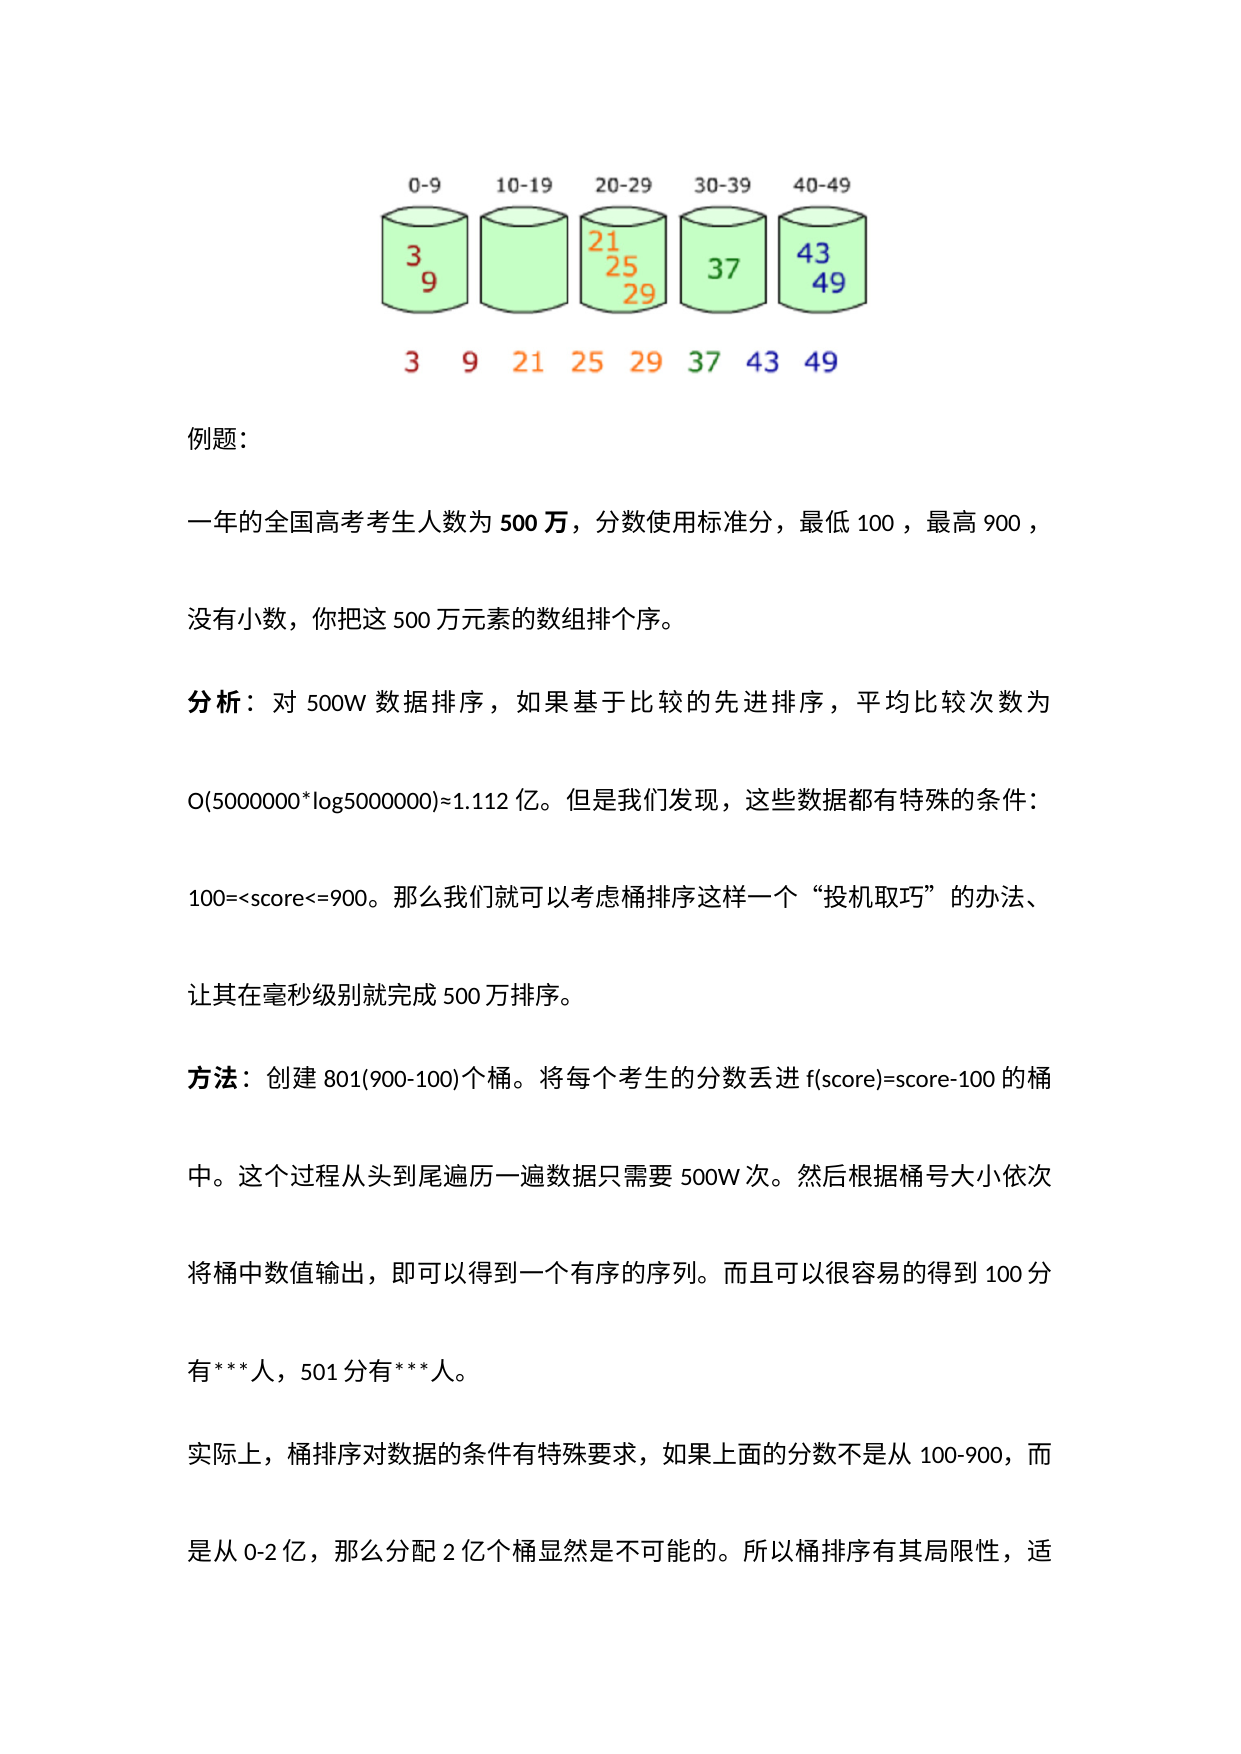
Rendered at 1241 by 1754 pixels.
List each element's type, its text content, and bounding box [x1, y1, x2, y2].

text 一年的全国高考考生人数为500 万，分数使用标准分，最低100 ，最高900 ，没有小数，你把这500 万元素的数组排个序。 [187, 488, 1053, 650]
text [187, 1420, 1053, 1582]
text 例题： [187, 405, 1053, 470]
text 分析：对500W数据排序，如果基于比较的先进排序，平均比较次数为O(5000000*log5000000)≈1.112亿。但是我们发现，这些数据都有特殊的条件： 100=<score<=900。那么我们就可以考虑桶排序这样一个“投机取巧”的办法、让其在毫秒级别就完成500万排序。 [187, 668, 1053, 1026]
text 方法：创建801(900-100)个桶。将每个考生的分数丢进f(score)=score-100的桶中。这个过程从头到尾遍历一遍数据只需要500W次。然后根据桶号大小依次将桶中数值输出，即可以得到一个有序的序列。而且可以很容易的得到100分有***人，501分有***人。 [187, 1044, 1053, 1402]
picture [358, 162, 883, 385]
